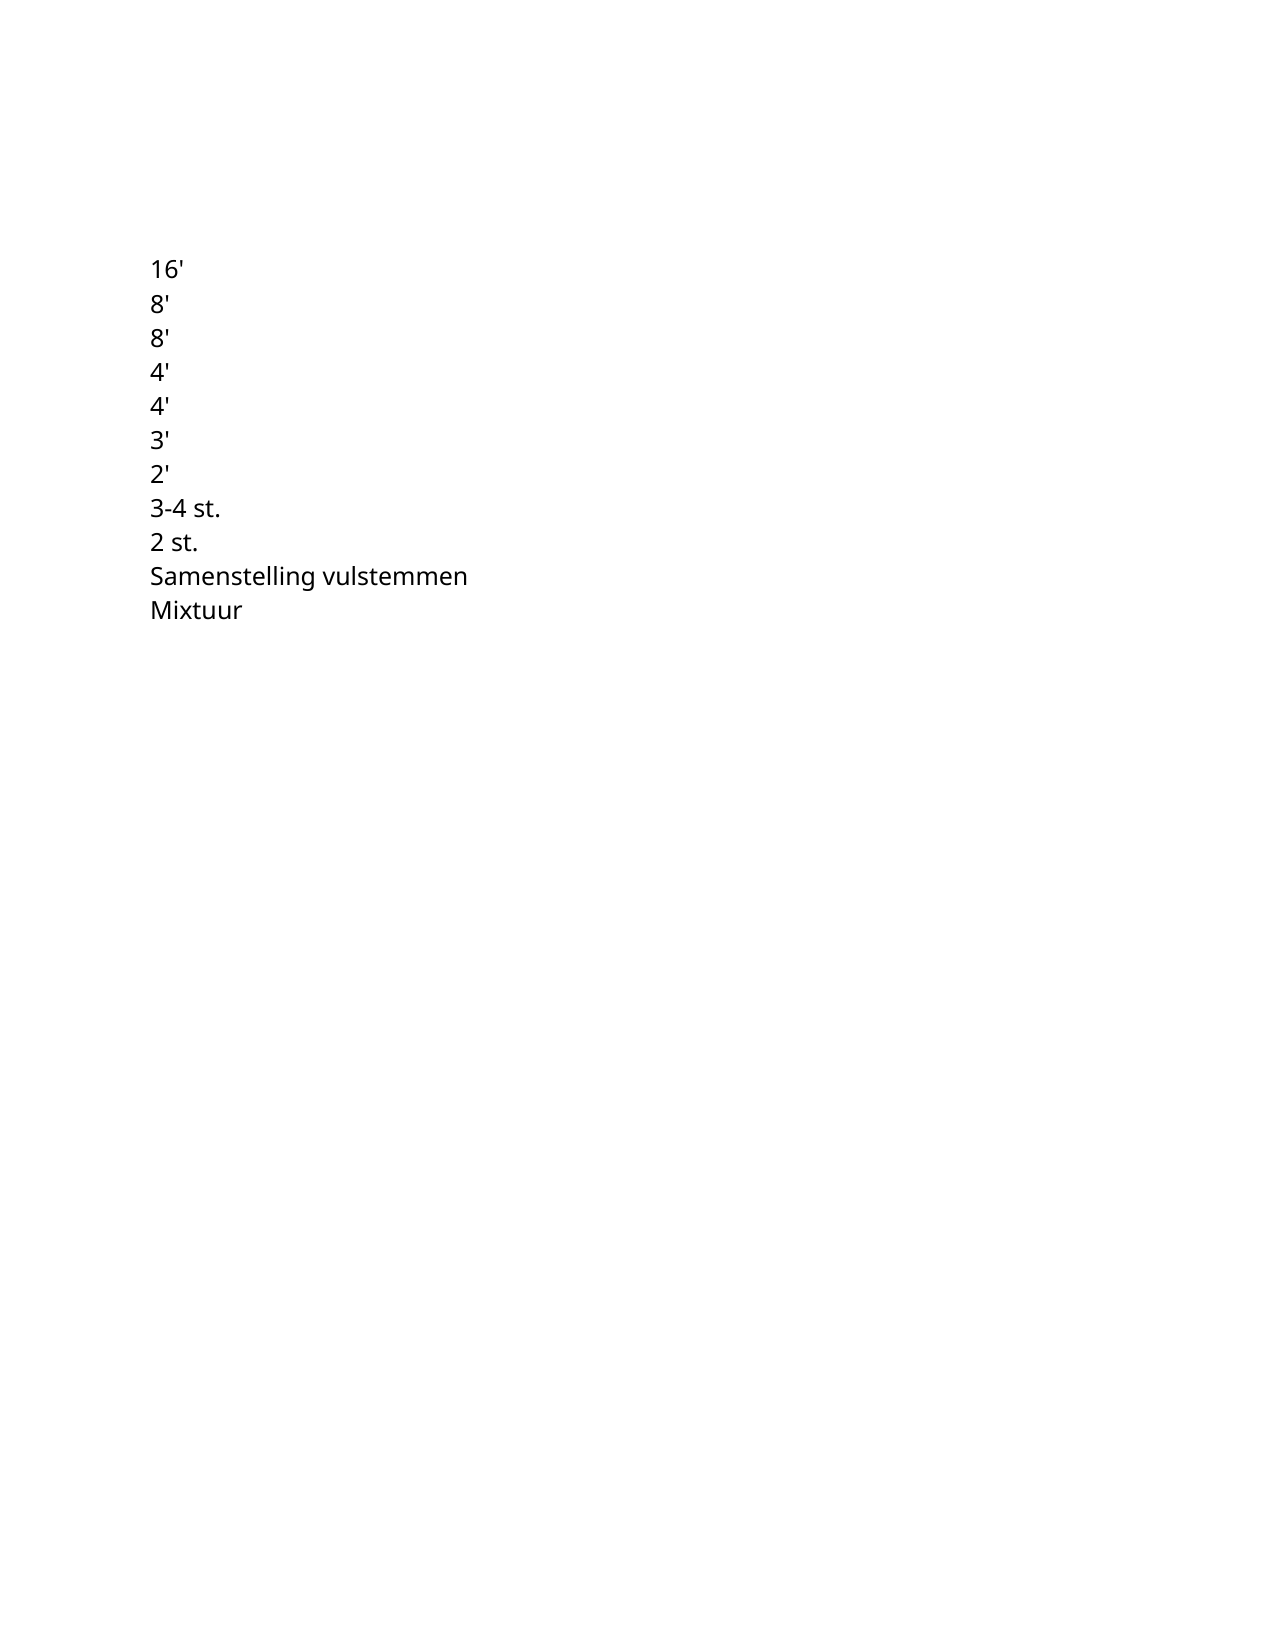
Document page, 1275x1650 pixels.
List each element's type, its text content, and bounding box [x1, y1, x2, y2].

text 4' [150, 354, 1125, 388]
text Mixtuur [150, 593, 1125, 627]
text Samenstelling vulstemmen [150, 559, 1125, 593]
text 4' [150, 388, 1125, 422]
text 3' [150, 422, 1125, 457]
text 16' [150, 252, 1125, 286]
text 2 st. [150, 525, 1125, 559]
text 2' [150, 457, 1125, 491]
text 8' [150, 320, 1125, 354]
text 8' [150, 286, 1125, 320]
text 3-4 st. [150, 491, 1125, 525]
